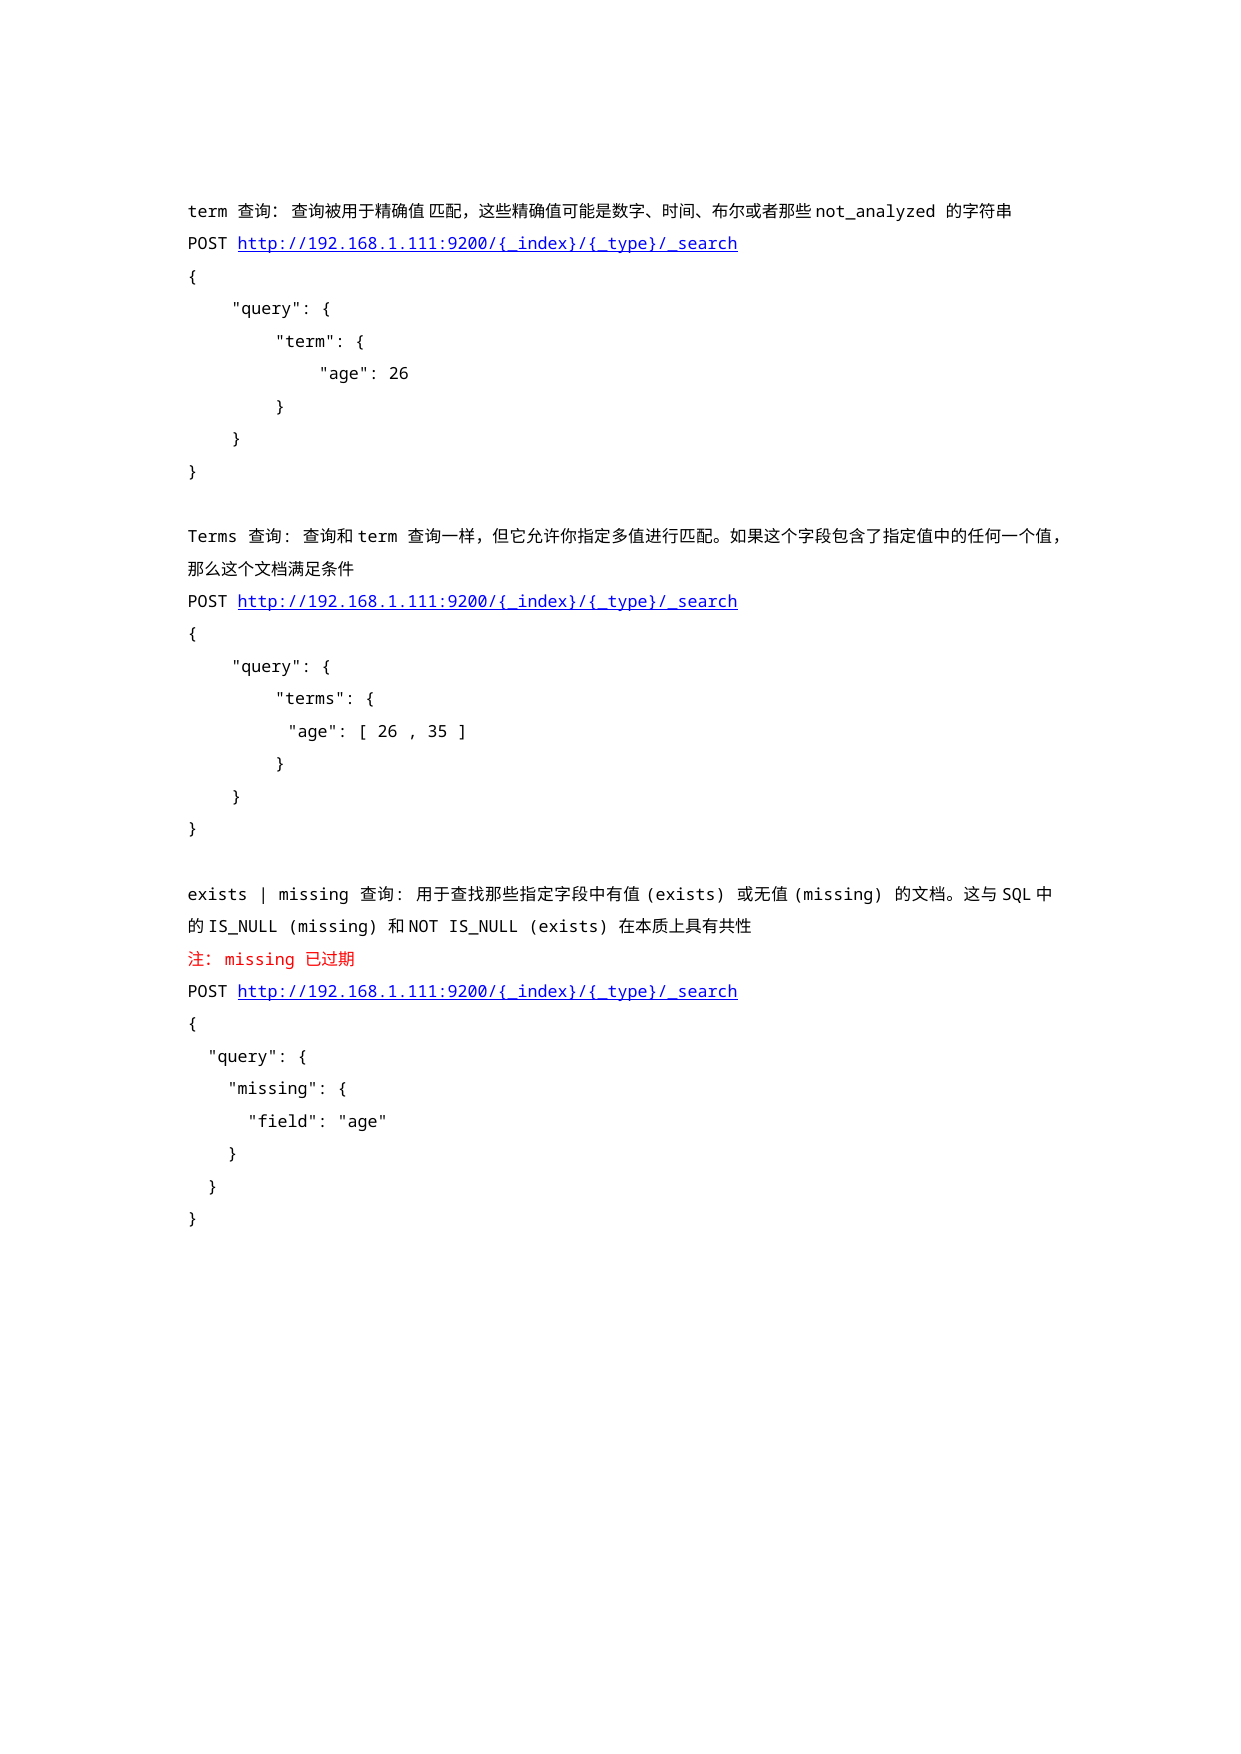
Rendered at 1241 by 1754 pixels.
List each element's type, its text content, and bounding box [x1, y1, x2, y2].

list } [187, 779, 1053, 812]
list POST http://192.168.1.111:9200/{_index}/{_type}/_search [187, 227, 1053, 259]
list POST http://192.168.1.111:9200/{_index}/{_type}/_search [187, 974, 1053, 1007]
list } [187, 454, 1053, 487]
list } [187, 1137, 1053, 1169]
list "query": { [187, 292, 1053, 324]
list "query": { [187, 649, 1053, 682]
list } [187, 389, 1053, 422]
list "age": [ 26 , 35 ] [187, 714, 1053, 747]
list { [187, 617, 1053, 649]
list "missing": { [187, 1072, 1053, 1104]
list POST http://192.168.1.111:9200/{_index}/{_type}/_search [187, 584, 1053, 617]
list term 查询： 查询被用于精确值 匹配，这些精确值可能是数字、时间、布尔或者那些 not_analyzed 的字符串 [187, 194, 1053, 227]
list } [187, 747, 1053, 779]
list } [187, 1169, 1053, 1202]
list "field": "age" [187, 1104, 1053, 1137]
list } [187, 812, 1053, 844]
list "query": { [187, 1039, 1053, 1072]
list } [187, 422, 1053, 454]
list { [187, 259, 1053, 292]
list Terms 查询: 查询和 term 查询一样，但它允许你指定多值进行匹配。如果这个字段包含了指定值中的任何一个值，那么这个文档满足条件 [187, 519, 1053, 584]
list { [187, 1007, 1053, 1039]
list exists | missing 查询: 用于查找那些指定字段中有值 (exists) 或无值 (missing) 的文档。这与SQL中的 IS_NULL (missing) 和 NOT IS_NULL (exists) 在本质上具有共性 [187, 877, 1053, 942]
list 注： missing 已过期 [187, 942, 1053, 974]
list "terms": { [187, 682, 1053, 714]
list "age": 26 [187, 357, 1053, 389]
list } [187, 1202, 1053, 1234]
list "term": { [187, 324, 1053, 357]
